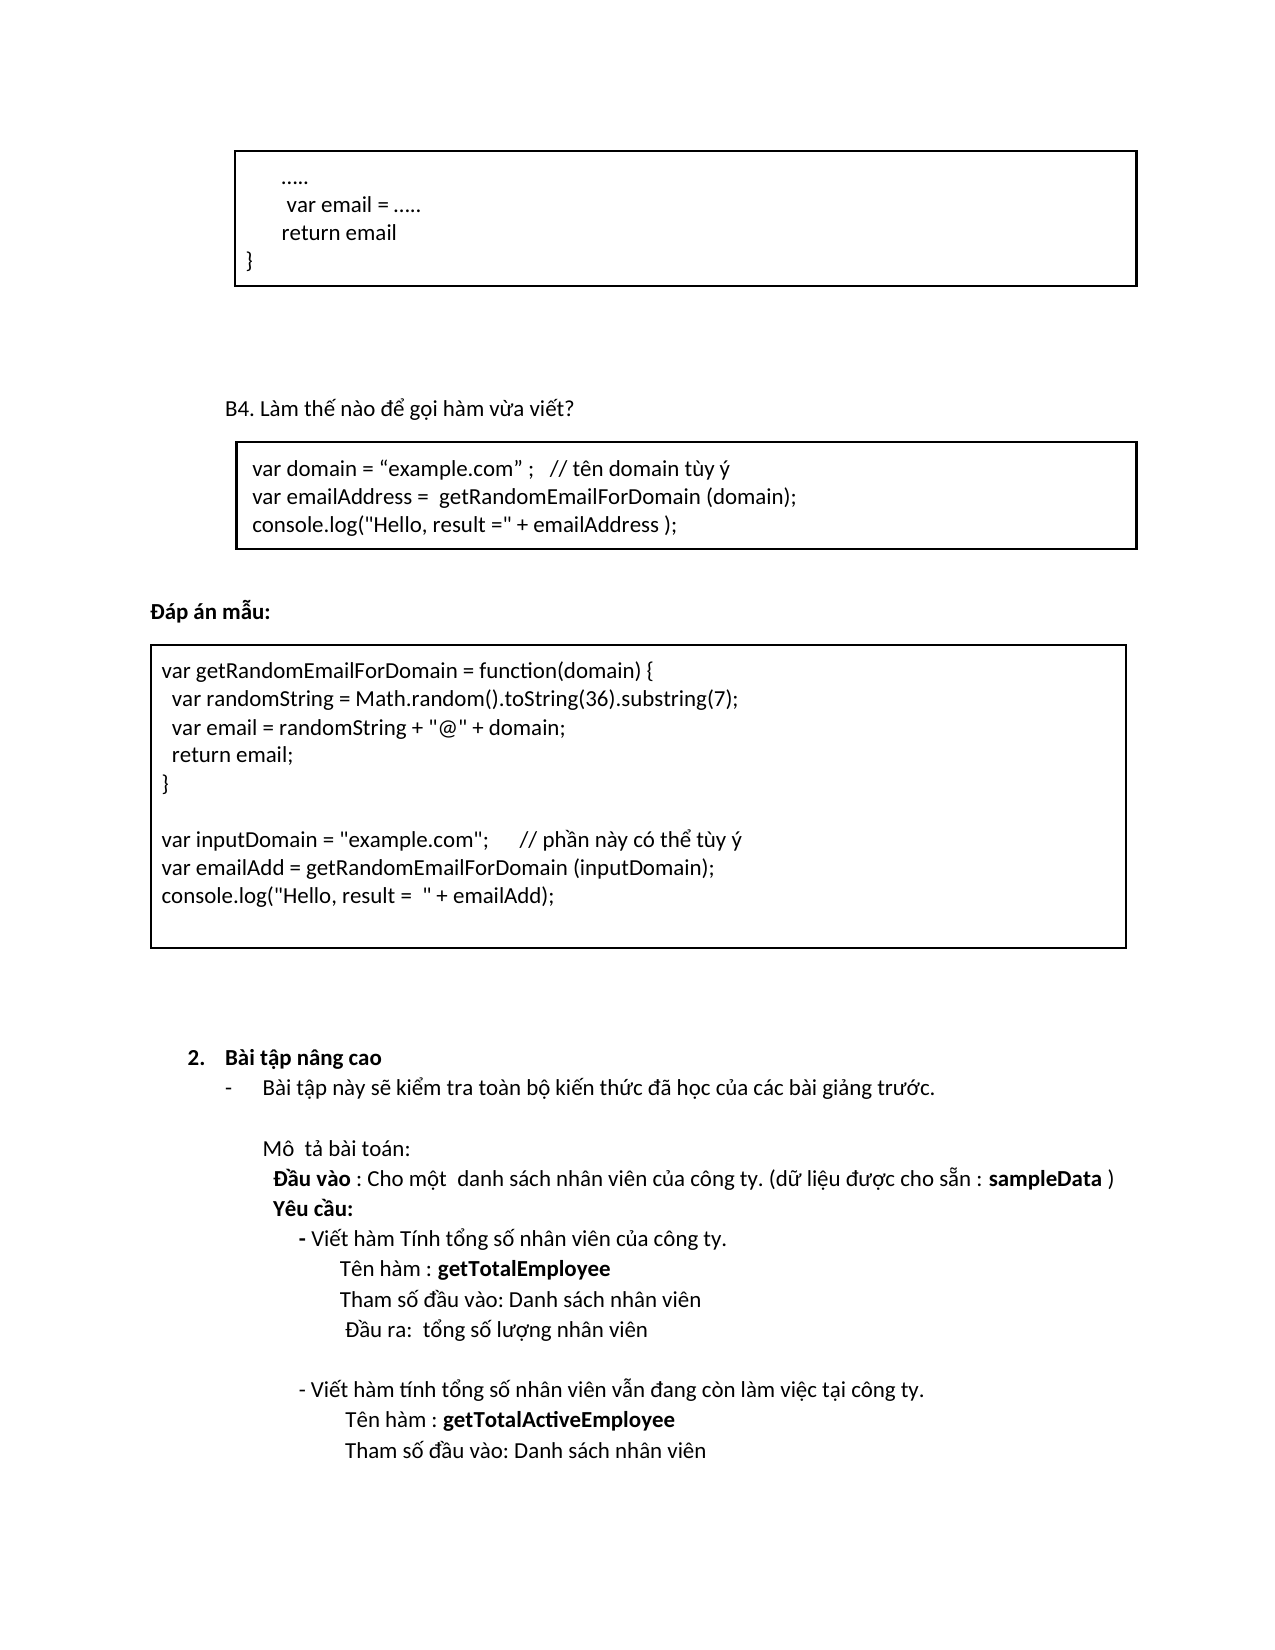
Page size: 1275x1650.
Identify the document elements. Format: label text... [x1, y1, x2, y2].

list Bài tập nâng cao [187, 1043, 1125, 1071]
table_header var getRandomEmailForDomain = function(domain) { var randomString = Math.random().toString(36).substring(7); var email = randomString + "@" + domain; return email; } var inputDomain = "example.com"; // phần này có thể tùy ý var emailAdd = getRandomEmailForDomain (inputDomain); console.log("Hello, result = " + emailAdd); [152, 646, 1125, 947]
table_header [236, 152, 1135, 285]
text B4. Làm thế nào để gọi hàm vừa viết? [225, 394, 1125, 422]
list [225, 1073, 1125, 1464]
text Đáp án mẫu: [150, 597, 1125, 625]
table_header var domain = “example.com” ; // tên domain tùy ý var emailAddress = getRandomEmailForDomain (domain); console.log("Hello, result =" + emailAddress ); [238, 443, 1135, 548]
